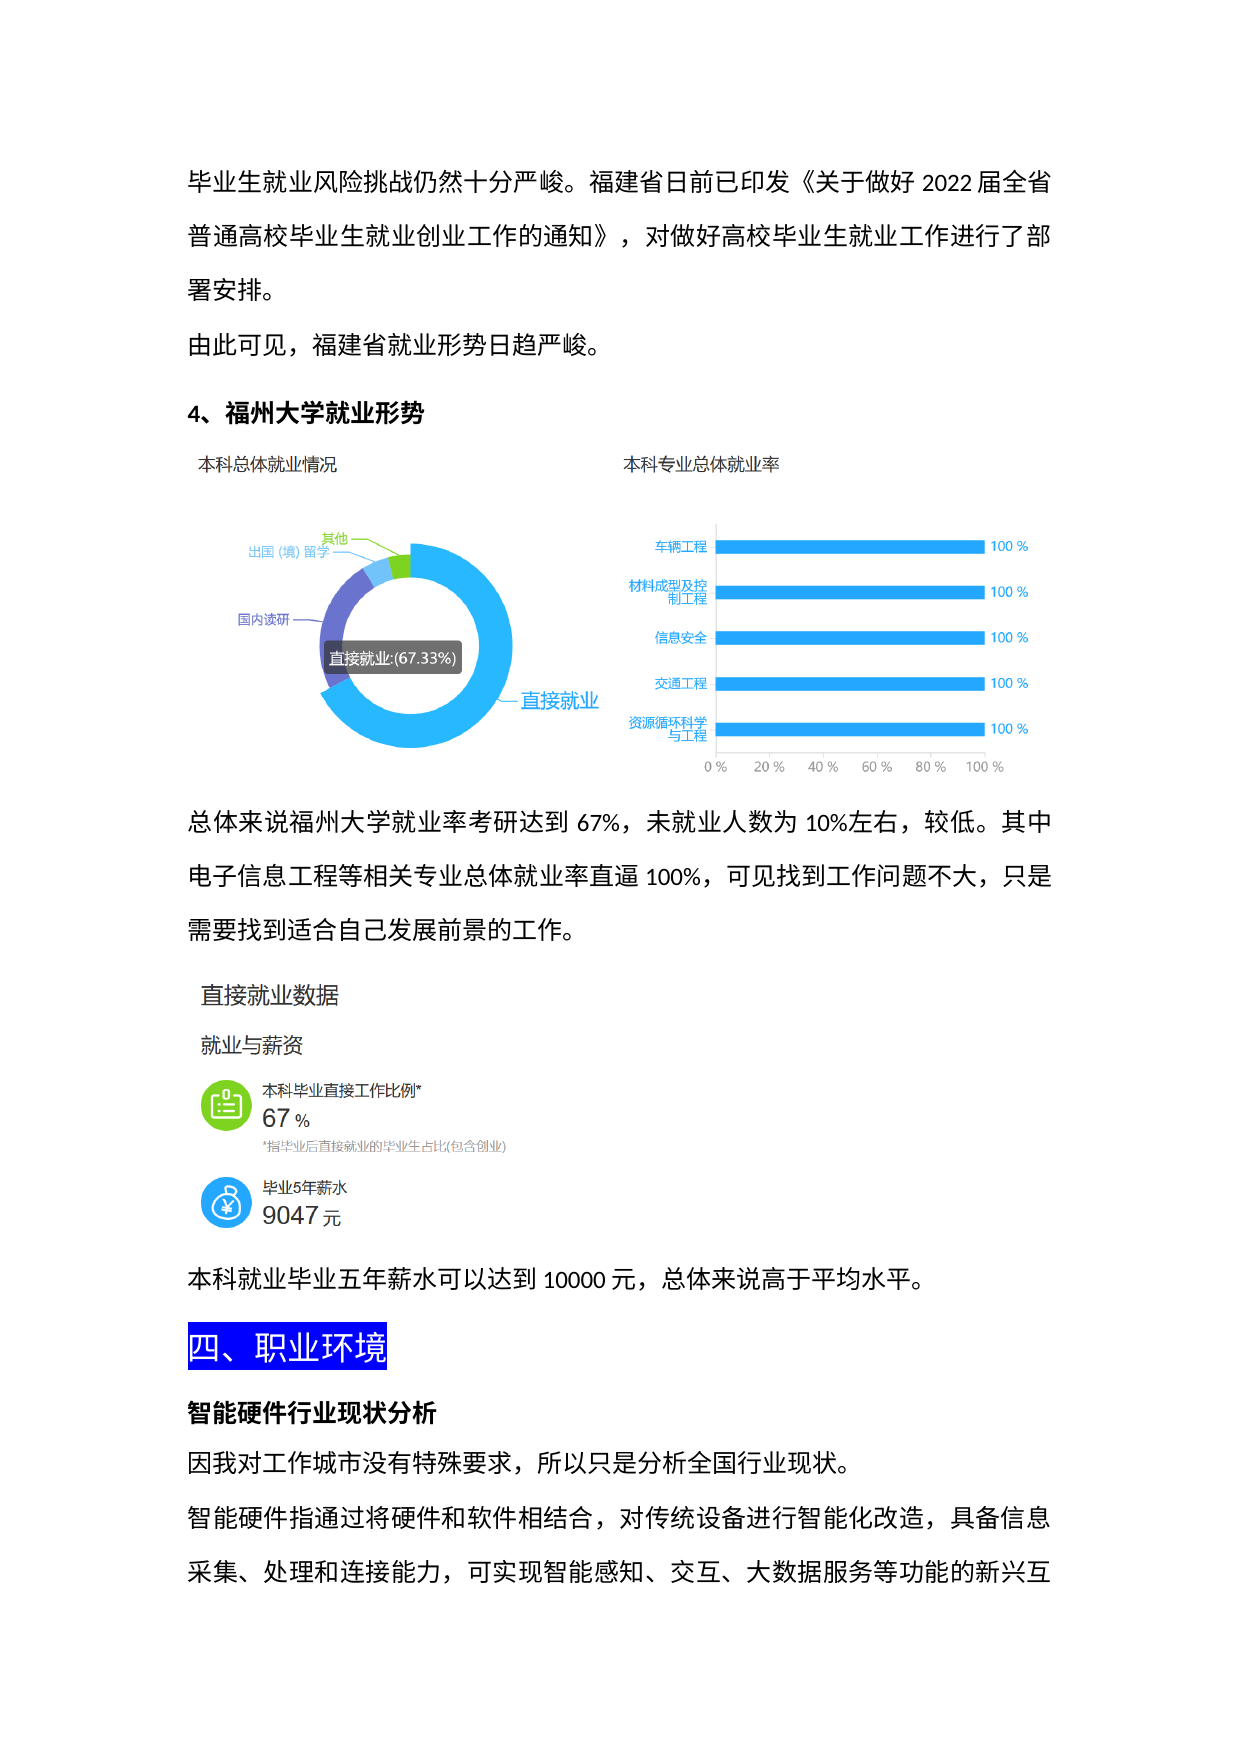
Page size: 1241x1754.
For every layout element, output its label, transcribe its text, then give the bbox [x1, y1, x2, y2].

text 总体来说福州大学就业率考研达到67%，未就业人数为10%左右，较低。其中电子信息工程等相关专业总体就业率直逼100%，可见找到工作问题不大，只是需要找到适合自己发展前景的工作。 [187, 802, 1053, 947]
text 因我对工作城市没有特殊要求，所以只是分析全国行业现状。 [187, 1444, 1053, 1480]
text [187, 1498, 1053, 1589]
picture [187, 444, 1053, 784]
text 本科就业毕业五年薪水可以达到10000元，总体来说高于平均水平。 [187, 1259, 1053, 1296]
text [187, 162, 1053, 307]
list 智能硬件行业现状分析 [187, 1379, 1053, 1444]
text 由此可见，福建省就业形势日趋严峻。 [187, 325, 1053, 361]
list 四、职业环境 [187, 1314, 1053, 1379]
list 福州大学就业形势 [187, 379, 1053, 444]
picture [187, 965, 558, 1247]
